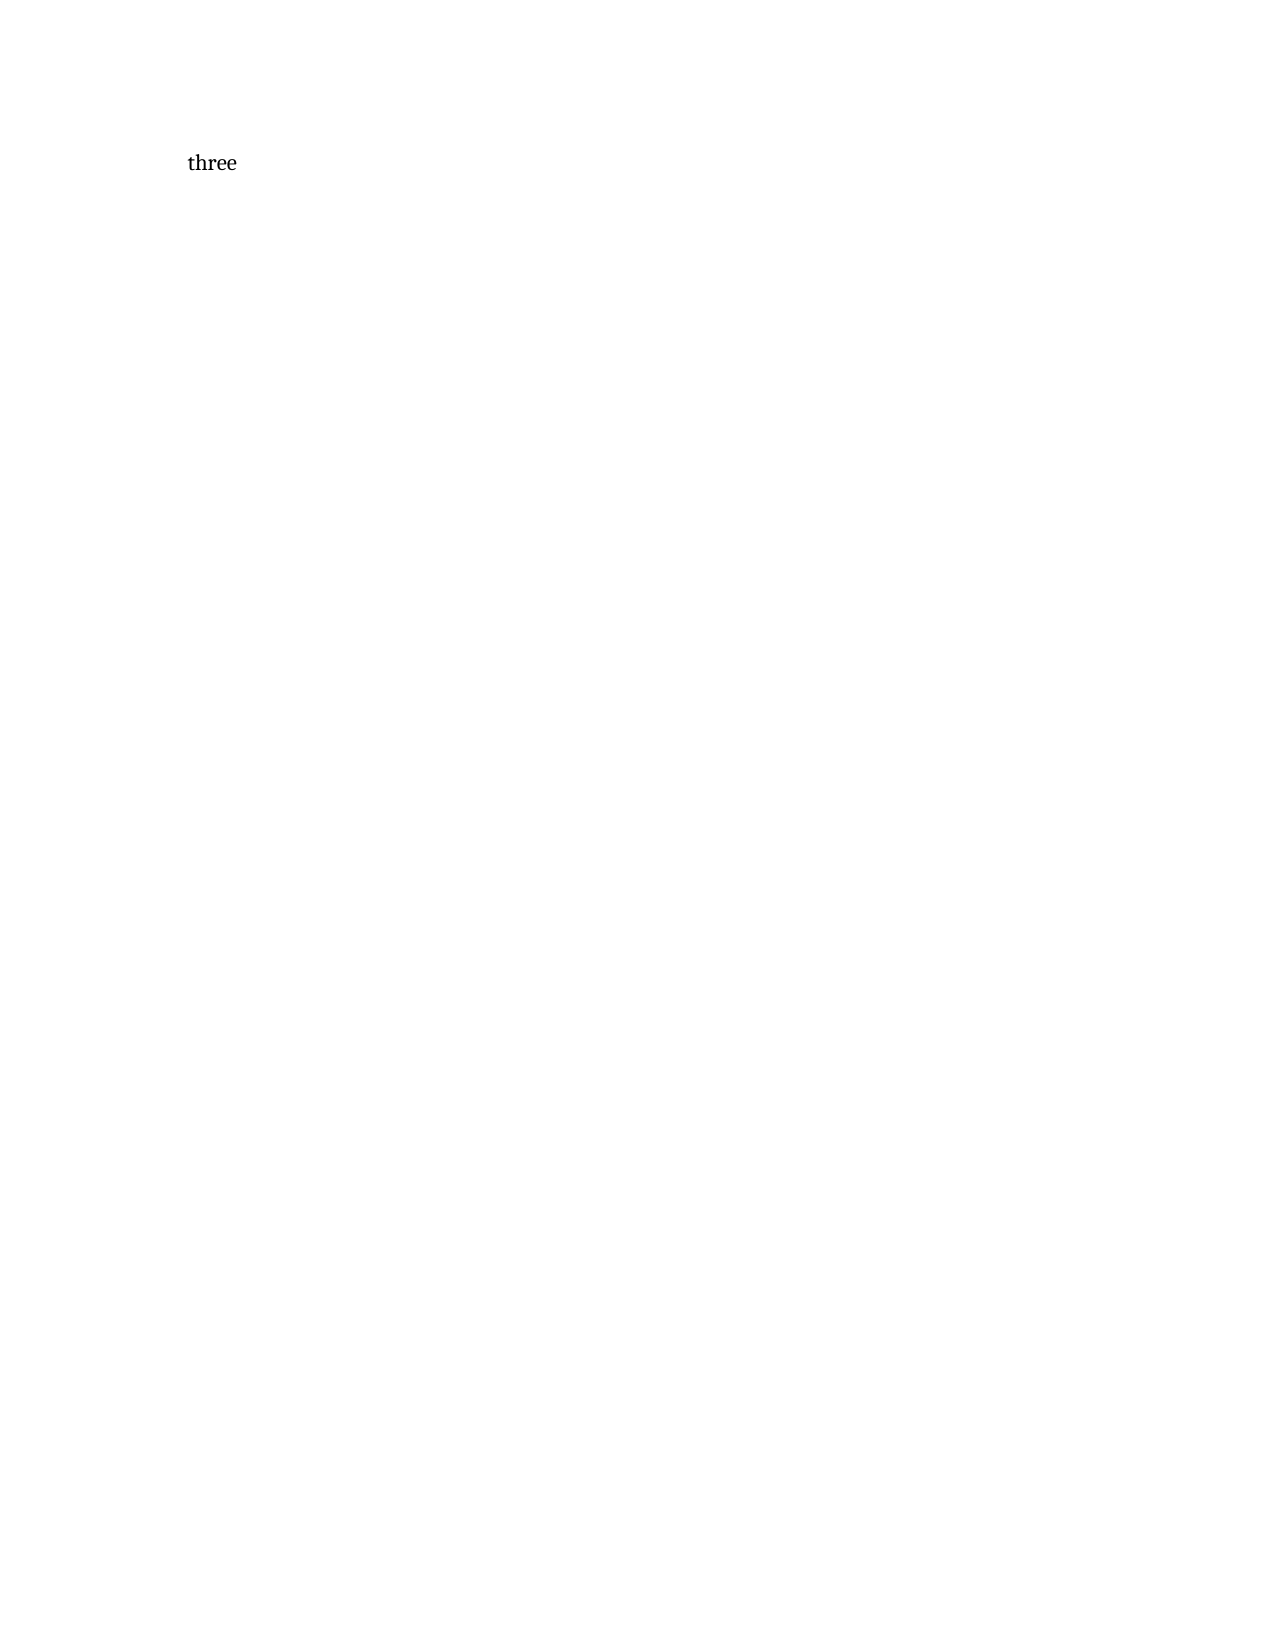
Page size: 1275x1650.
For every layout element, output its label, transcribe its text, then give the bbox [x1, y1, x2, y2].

text three [187, 150, 1087, 176]
